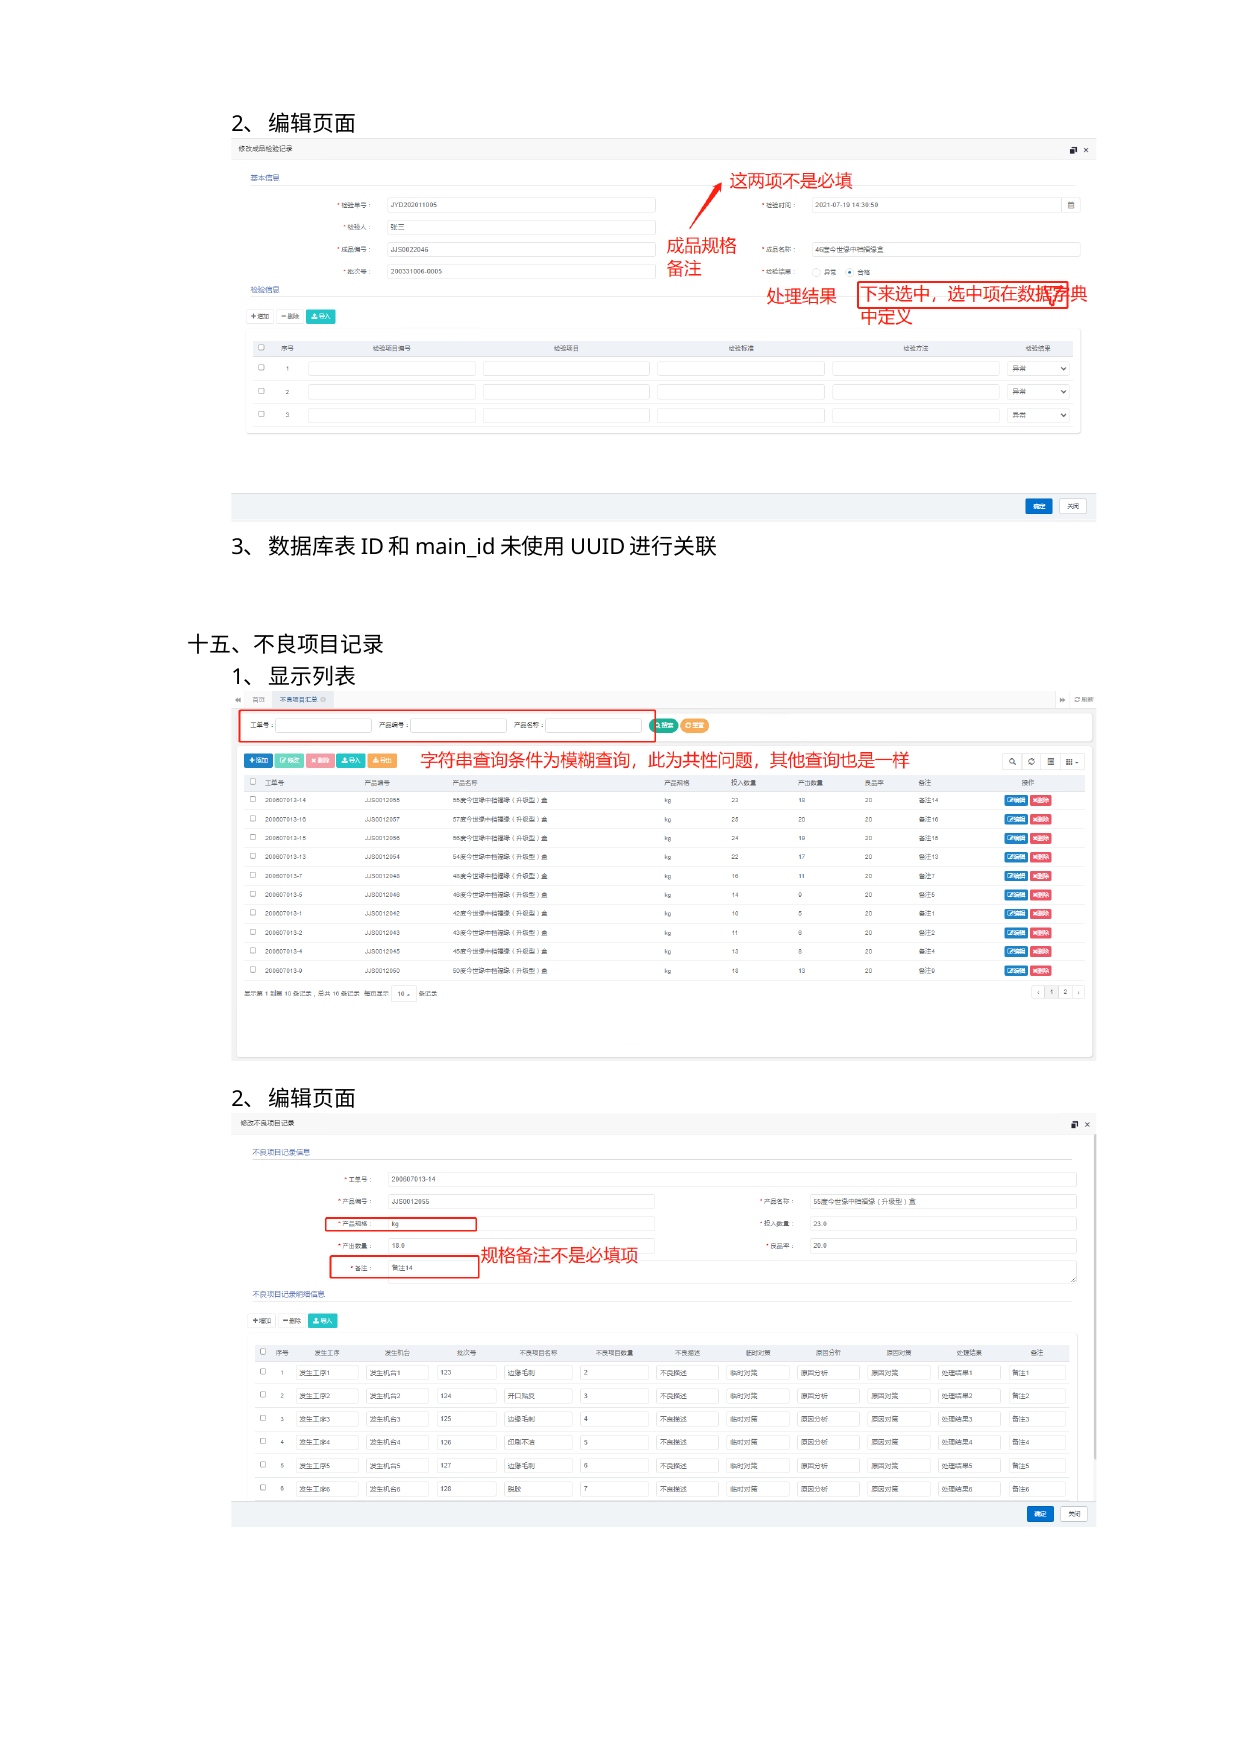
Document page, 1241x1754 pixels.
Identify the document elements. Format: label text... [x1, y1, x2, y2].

list 编辑页面 [231, 106, 1053, 138]
picture [231, 138, 1097, 523]
picture [231, 1113, 1097, 1527]
picture [231, 691, 1097, 1061]
list 数据库表ID和main_id未使用UUID进行关联 [231, 529, 1053, 561]
list 显示列表 [231, 659, 1053, 691]
text 十五、不良项目记录 [187, 626, 1053, 659]
list 编辑页面 [231, 1081, 1053, 1113]
